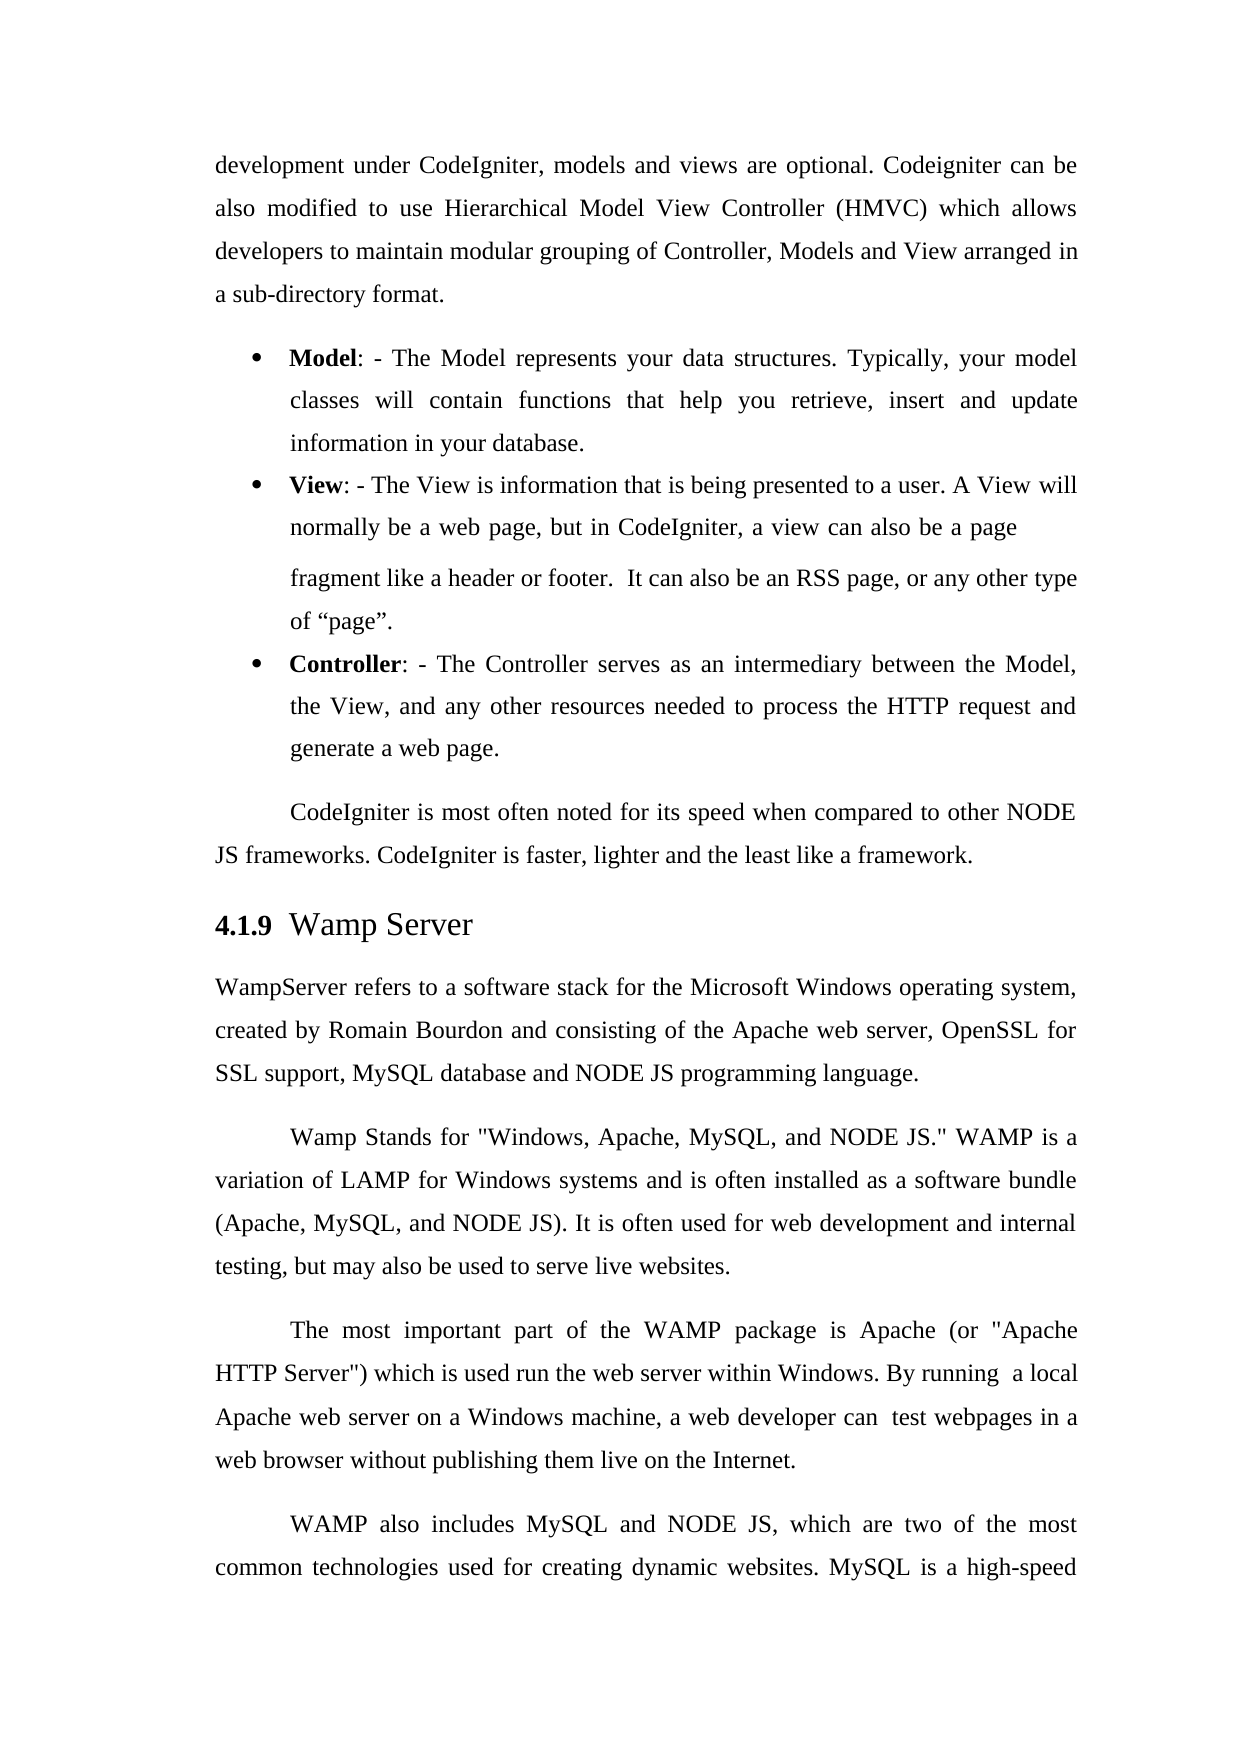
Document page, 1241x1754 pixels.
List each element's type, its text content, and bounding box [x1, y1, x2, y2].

subtitle Wamp Server [215, 904, 1090, 943]
list View: - The View is information that is being presented to a user. A View will normally be a web page, but in CodeIgniter, a view can also be a page [252, 471, 1077, 541]
text WampServer refers to a software stack for the Microsoft Windows operating system, created by Romain Bourdon and consisting of the Apache web server, OpenSSL for SSL support, MySQL database and NODE JS programming language. [215, 972, 1078, 1087]
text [215, 1509, 1078, 1581]
list Model: - The Model represents your data structures. Typically, your model classes will contain functions that help you retrieve, insert and update information in your database. [252, 343, 1078, 456]
text CodeIgniter is most often noted for its speed when compared to other NODE JS frameworks. CodeIgniter is faster, lighter and the least like a framework. [215, 797, 1078, 869]
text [215, 150, 1078, 308]
text fragment like a header or footer. It can also be an RSS page, or any other type of “page”. [290, 563, 1077, 634]
text The most important part of the WAMP package is Apache (or "Apache HTTP Server") which is used run the web server within Windows. By running a local Apache web server on a Windows machine, a web developer can test webpages in a web browser without publishing them live on the Internet. [215, 1315, 1078, 1473]
text Wamp Stands for "Windows, Apache, MySQL, and NODE JS." WAMP is a variation of LAMP for Windows systems and is often installed as a software bundle (Apache, MySQL, and NODE JS). It is often used for web development and internal testing, but may also be used to serve live websites. [215, 1122, 1077, 1280]
list Controller: - The Controller serves as an intermediary between the Model, the View, and any other resources needed to process the HTTP request and generate a web page. [252, 649, 1078, 762]
